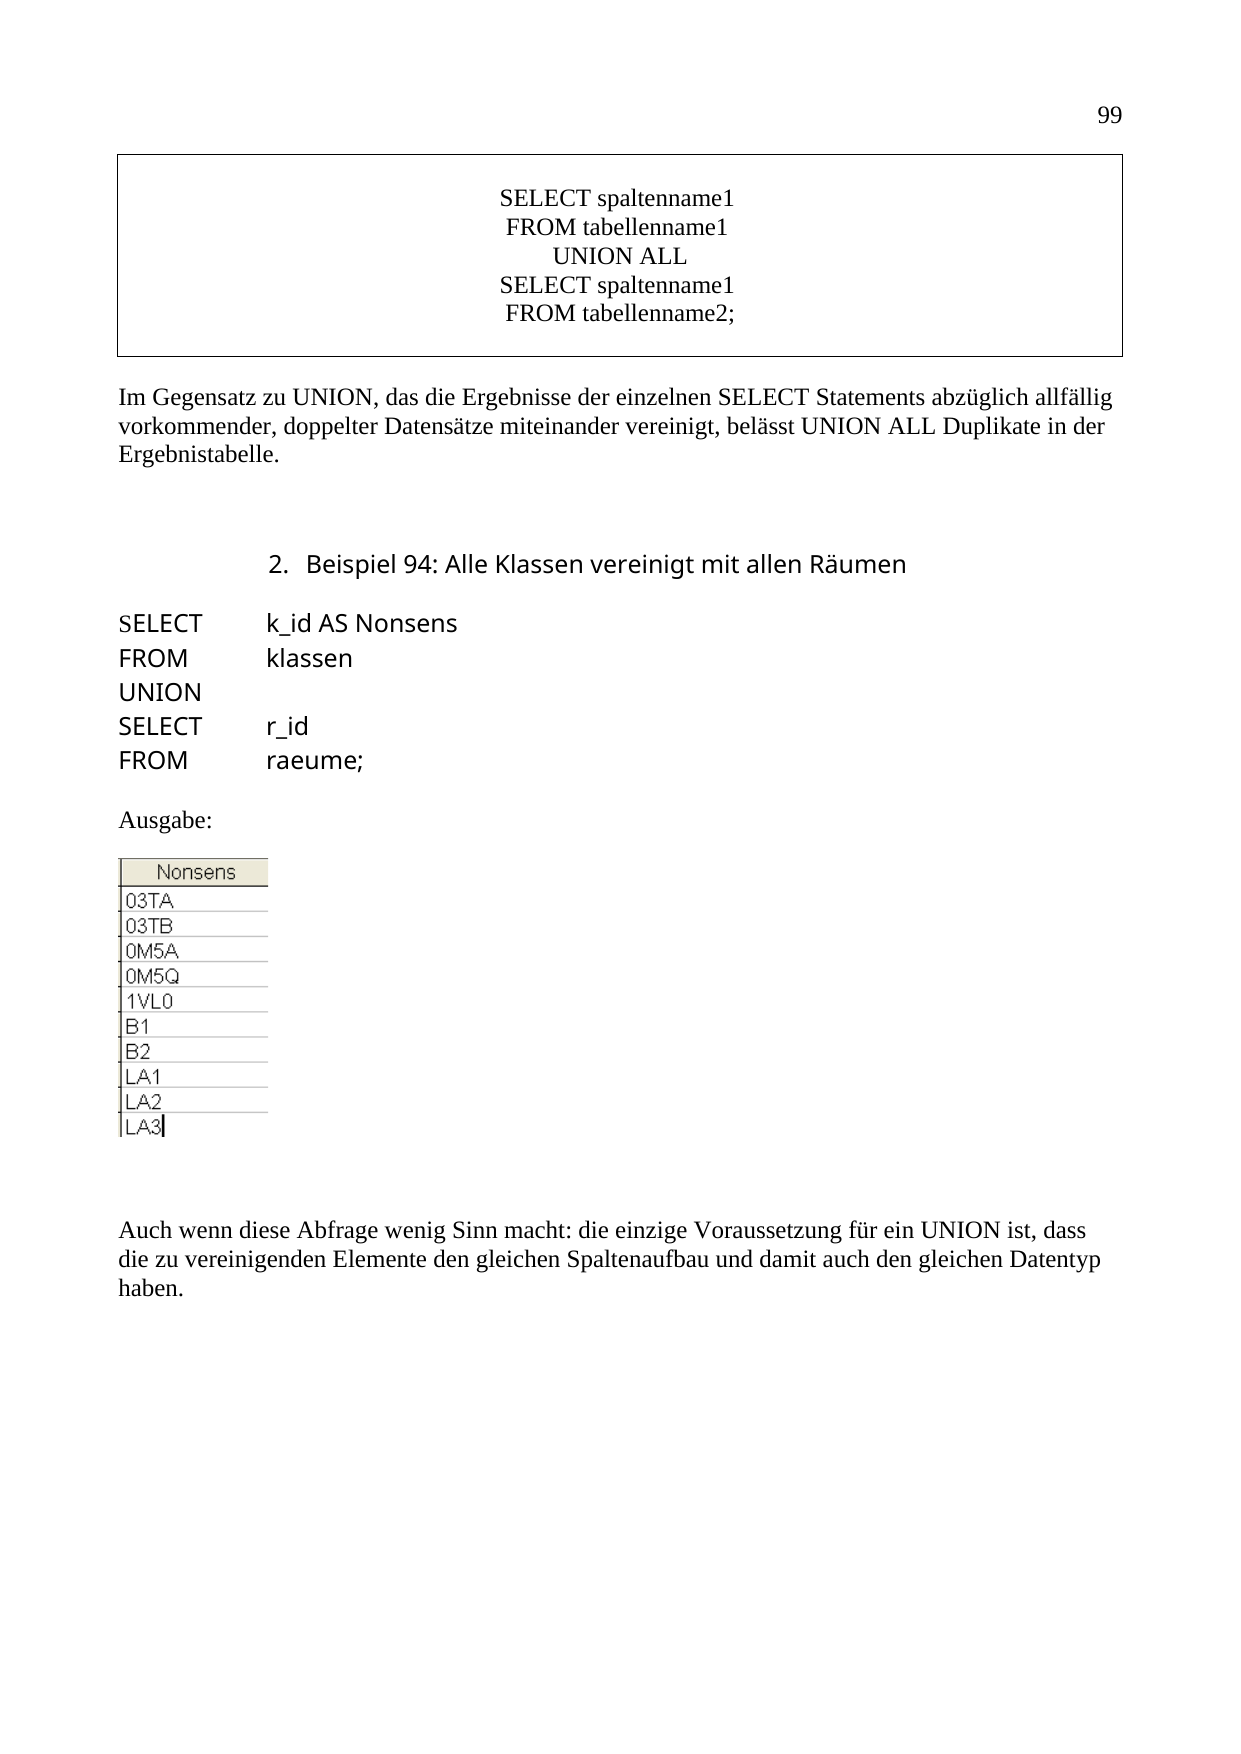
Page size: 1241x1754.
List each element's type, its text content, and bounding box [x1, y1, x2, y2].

text SELECT spaltenname1 FROM tabellenname1 UNION ALL SELECT spaltenname1 FROM tabellenname2; [118, 155, 1122, 356]
text SELECT k_id AS Nonsens FROM klassen UNION SELECT r_id FROM raeume; Ausgabe: [118, 606, 1122, 834]
text Im Gegensatz zu UNION, das die Ergebnisse der einzelnen SELECT Statements abzüglich allfällig vorkommender, doppelter Datensätze miteinander vereinigt, belässt UNION ALL Duplikate in der Ergebnistabelle. [118, 382, 1122, 468]
subtitle Beispiel 94: Alle Klassen vereinigt mit allen Räumen [268, 547, 1122, 581]
picture [118, 858, 269, 1137]
text Auch wenn diese Abfrage wenig Sinn macht: die einzige Voraussetzung für ein UNION ist, dass die zu vereinigenden Elemente den gleichen Spaltenaufbau und damit auch den gleichen Datentyp haben. [118, 1215, 1122, 1301]
